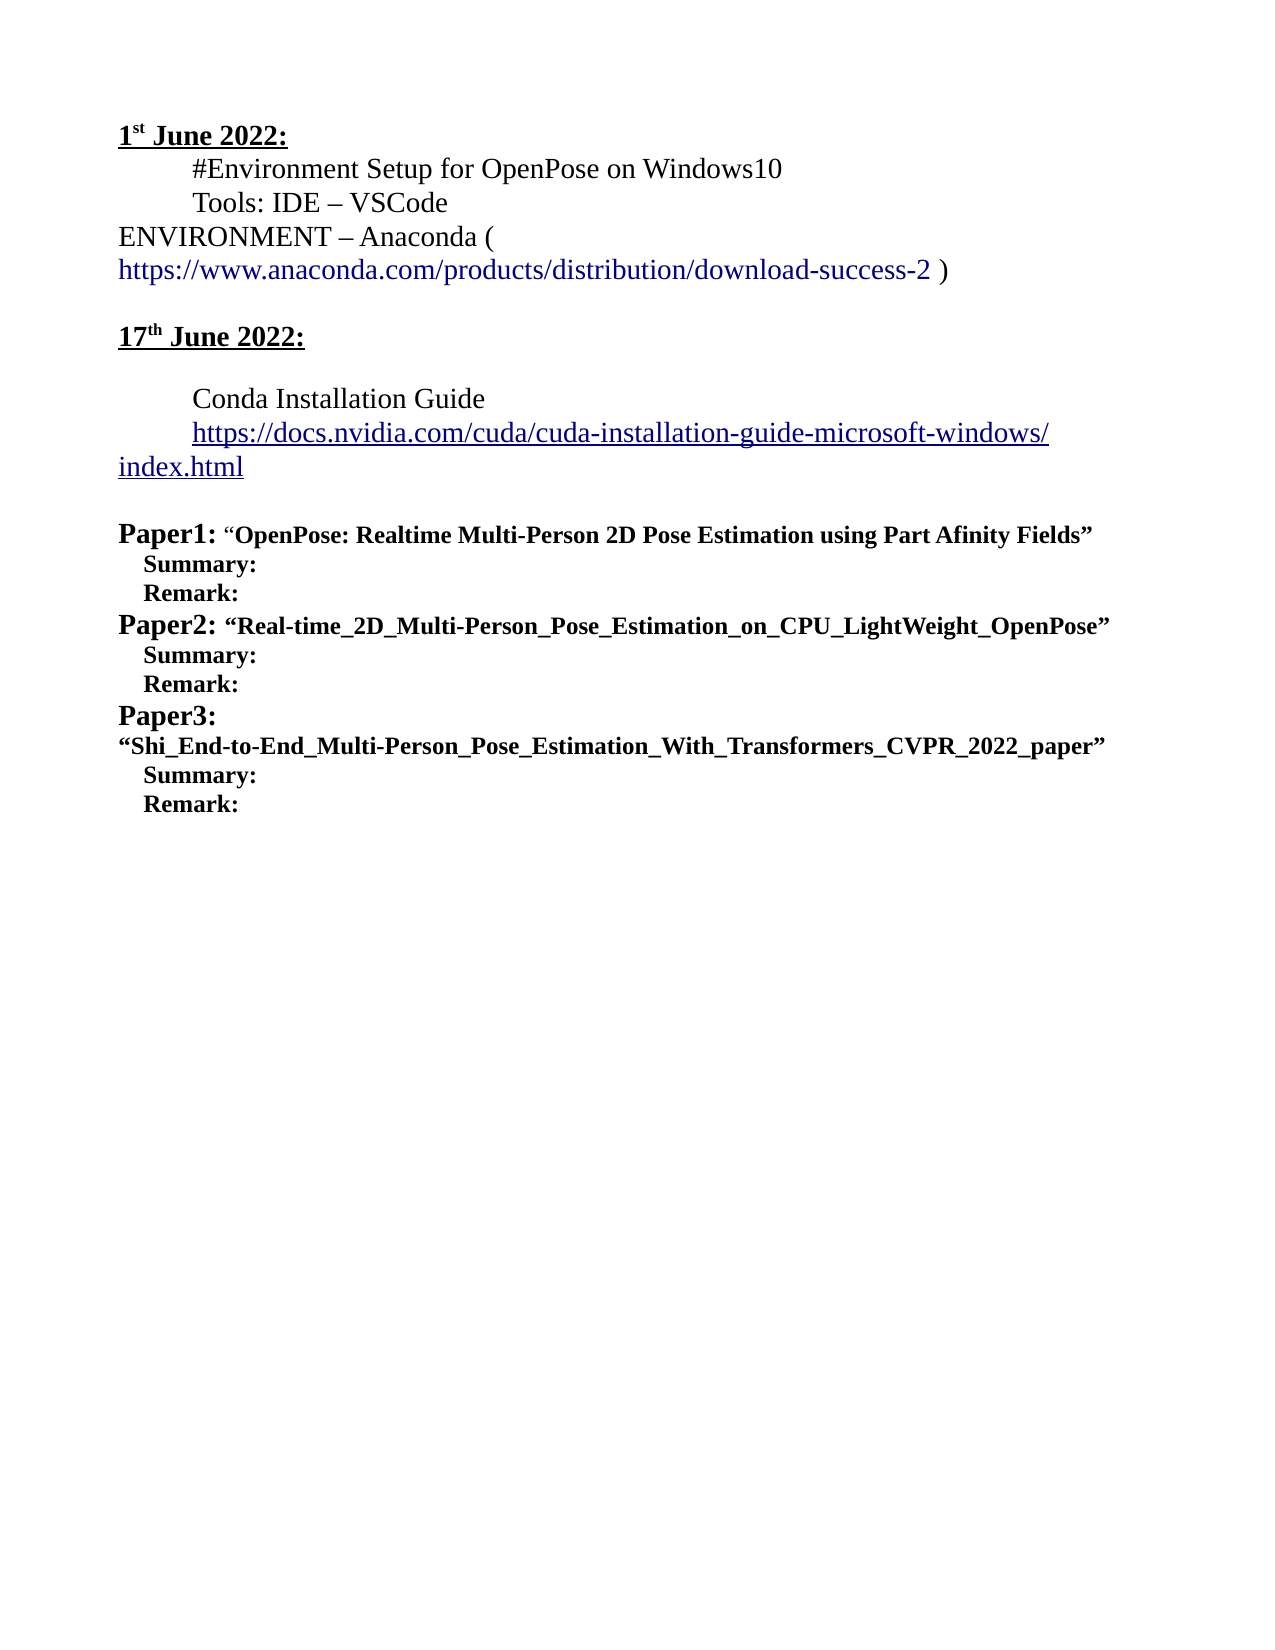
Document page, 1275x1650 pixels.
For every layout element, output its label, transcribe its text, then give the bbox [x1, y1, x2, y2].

text 1st June 2022: [118, 118, 1157, 152]
text https://docs.nvidia.com/cuda/cuda-installation-guide-microsoft-windows/index.html [118, 415, 1157, 482]
text Summary: [118, 760, 1157, 789]
text Paper1: “OpenPose: Realtime Multi-Person 2D Pose Estimation using Part Afinity Fields” [118, 516, 1157, 549]
text #Environment Setup for OpenPose on Windows10 [118, 152, 1157, 185]
text “Shi_End-to-End_Multi-Person_Pose_Estimation_With_Transformers_CVPR_2022_paper” [118, 731, 1157, 760]
text Conda Installation Guide [118, 382, 1157, 415]
text Paper2: “Real-time_2D_Multi-Person_Pose_Estimation_on_CPU_LightWeight_OpenPose” [118, 607, 1157, 640]
text Paper3: [118, 698, 1157, 731]
text Tools: IDE – VSCode [118, 185, 1157, 219]
text ENVIRONMENT – Anaconda ( https://www.anaconda.com/products/distribution/download-success-2 ) [118, 219, 1157, 286]
text Summary: [118, 549, 1157, 578]
text 17th June 2022: [118, 319, 1157, 353]
text Remark: [118, 669, 1157, 698]
text Remark: [118, 789, 1157, 818]
text Remark: [118, 578, 1157, 607]
text Summary: [118, 640, 1157, 669]
